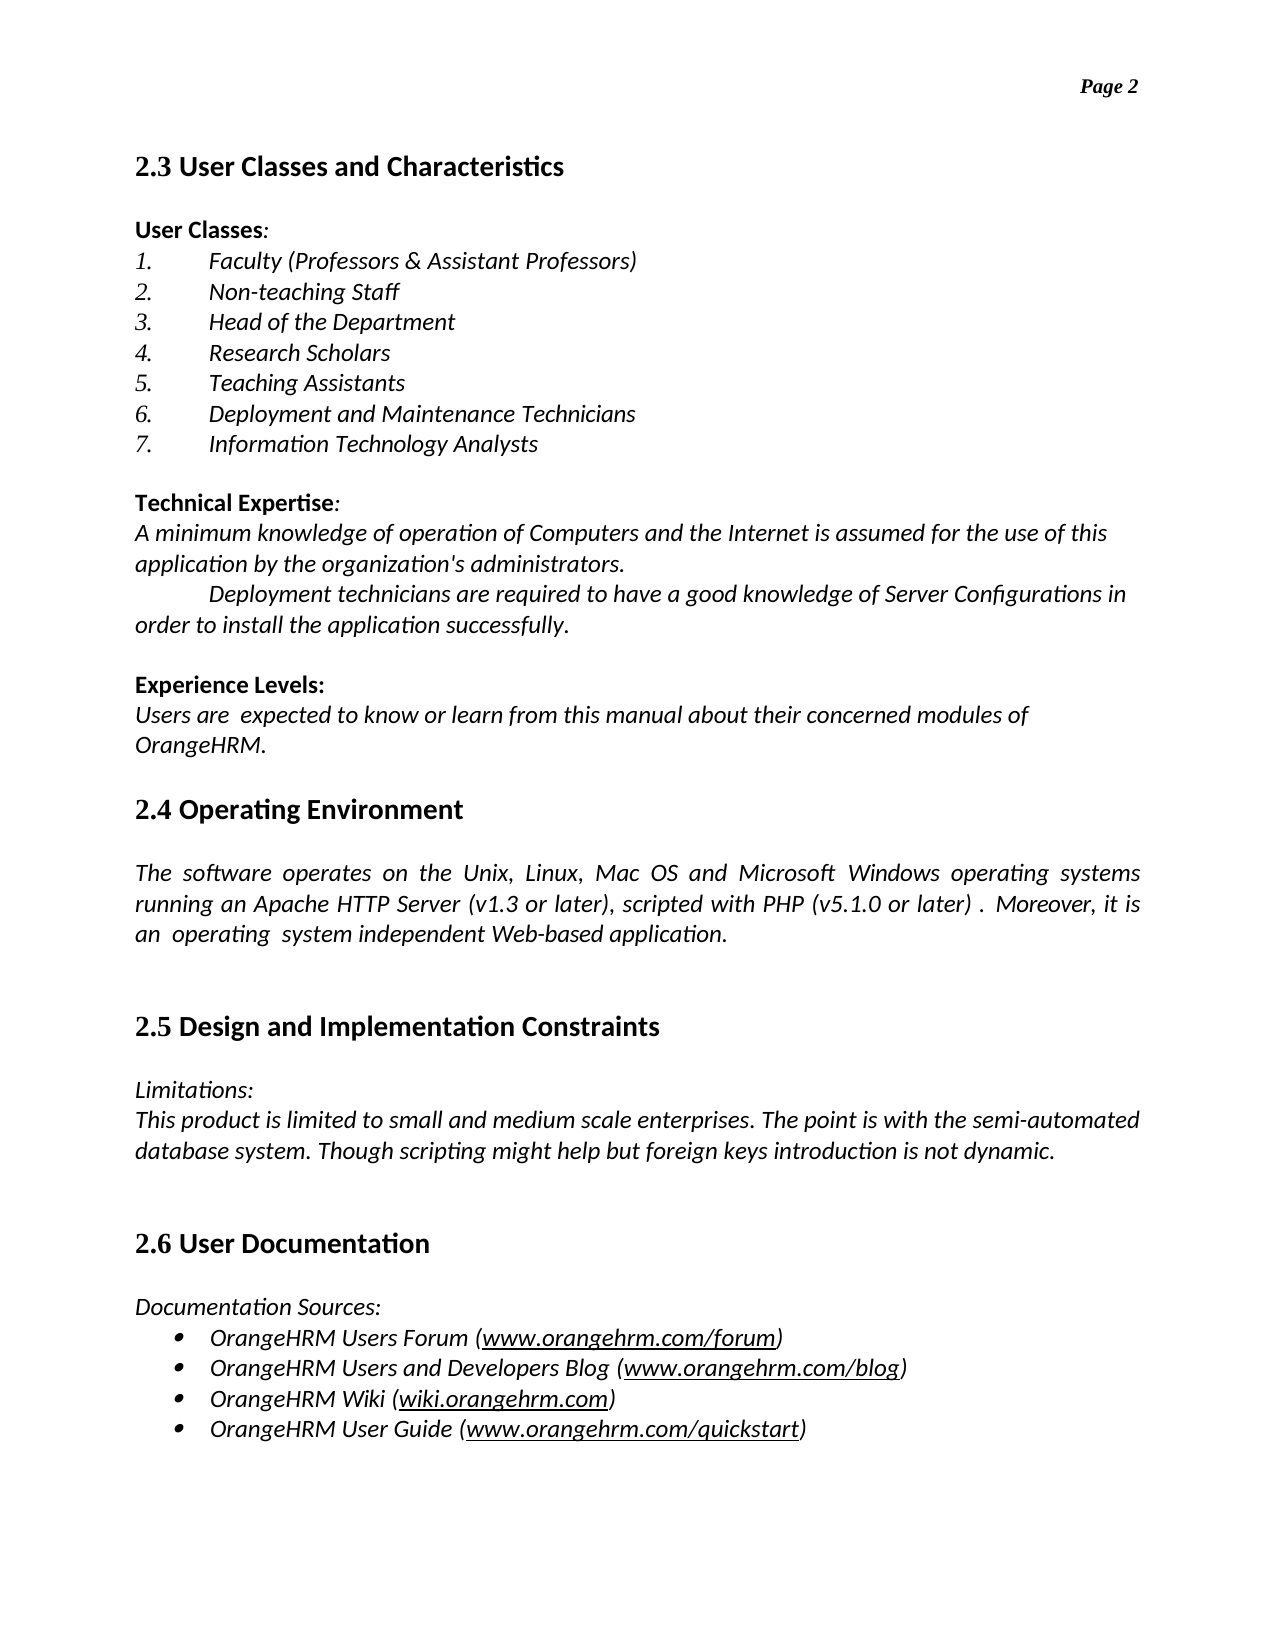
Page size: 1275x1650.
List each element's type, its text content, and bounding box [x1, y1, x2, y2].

subtitle Operating Environment [135, 791, 1152, 827]
list Faculty (Professors & Assistant Professors) [135, 245, 1152, 276]
list OrangeHRM Wiki (wiki.orangehrm.com) [172, 1383, 1152, 1413]
subtitle User Classes and Characteristics [135, 148, 1152, 184]
text This product is limited to small and medium scale enterprises. The point is with the semi-automated database system. Though scripting might help but foreign keys introduction is not dynamic. [135, 1104, 1152, 1166]
subtitle User Classes: [135, 215, 1152, 245]
text A minimum knowledge of operation of Computers and the Internet is assumed for the use of this application by the organization's administrators. [135, 517, 1152, 578]
text Documentation Sources: [135, 1291, 1152, 1322]
list Teaching Assistants [135, 367, 1152, 398]
list Deployment and Maintenance Technicians [135, 398, 1152, 428]
list OrangeHRM User Guide (www.orangehrm.com/quickstart) [172, 1413, 1152, 1444]
text The software operates on the Unix, Linux, Mac OS and Microsoft Windows operating systems running an Apache HTTP Server (v1.3 or later), scripted with PHP (v5.1.0 or later) . Moreover, it is an operating system independent Web-based application. [135, 857, 1141, 949]
list OrangeHRM Users Forum (www.orangehrm.com/forum) [172, 1322, 1152, 1352]
list Information Technology Analysts [135, 428, 1152, 459]
list OrangeHRM Users and Developers Blog (www.orangehrm.com/blog) [172, 1352, 1152, 1383]
subtitle Technical Expertise: [135, 487, 1152, 517]
subtitle User Documentation [135, 1225, 1152, 1261]
subtitle Experience Levels: [135, 670, 1152, 699]
text Limitations: [135, 1074, 1152, 1104]
list Head of the Department [135, 306, 1152, 337]
list Non-teaching Staff [135, 276, 1152, 306]
text Users are expected to know or learn from this manual about their concerned modules of OrangeHRM. [135, 699, 1152, 760]
list Research Scholars [135, 337, 1152, 367]
subtitle Design and Implementation Constraints [135, 1008, 1152, 1044]
text Deployment technicians are required to have a good knowledge of Server Configurations in order to install the application successfully. [135, 578, 1152, 639]
